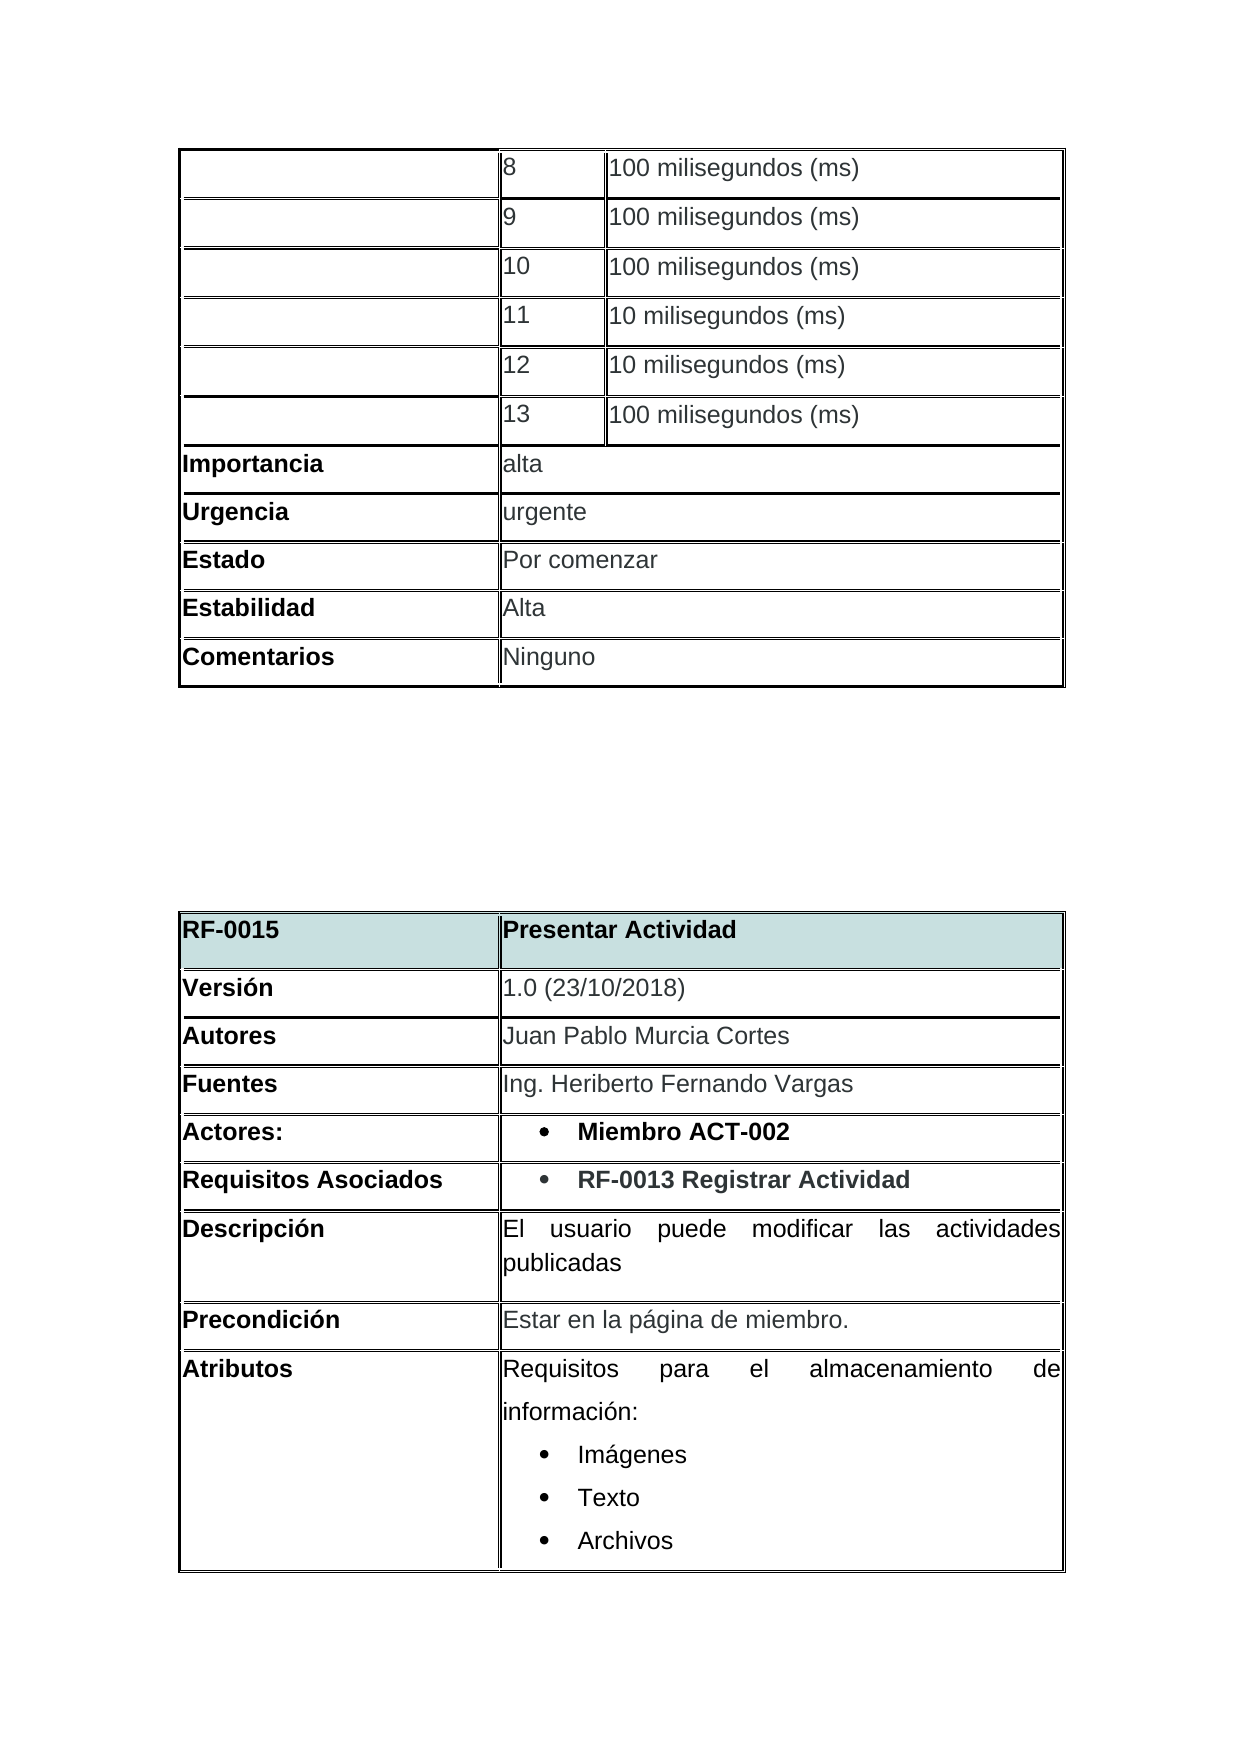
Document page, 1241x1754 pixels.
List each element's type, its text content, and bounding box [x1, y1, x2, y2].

table_cell 100 milisegundos (ms) [606, 151, 1062, 197]
table_cell Por comenzar [502, 540, 1063, 588]
table_cell urgente [502, 492, 1062, 540]
table_cell Precondición [180, 1301, 500, 1349]
table_cell [181, 149, 500, 197]
table_cell Ing. Heriberto Fernando Vargas [502, 1064, 1063, 1112]
table_cell Requisitos Asociados [180, 1161, 500, 1209]
table_cell 11 [502, 299, 604, 345]
table_cell Juan Pablo Murcia Cortes [502, 1016, 1062, 1064]
table_cell Miembro ACT-002 [502, 1113, 1063, 1161]
table_cell Urgencia [181, 492, 498, 540]
table_cell alta [502, 444, 1062, 492]
table_cell 100 milisegundos (ms) [608, 395, 1063, 444]
table_cell [180, 246, 500, 296]
table_cell [181, 197, 498, 246]
table_cell Estabilidad [181, 589, 498, 637]
table_cell Autores [181, 1016, 498, 1064]
table_cell [181, 296, 498, 345]
table_cell 9 [502, 200, 604, 246]
table_cell Ninguno [500, 637, 1064, 685]
table_cell Versión [180, 968, 500, 1016]
table_cell Estar en la página de miembro. [500, 1301, 1064, 1349]
table_cell [181, 345, 498, 394]
table_cell Descripción [181, 1209, 498, 1301]
table_cell Comentarios [180, 637, 500, 685]
table_cell [180, 395, 498, 444]
table_cell 100 milisegundos (ms) [608, 197, 1062, 246]
table_cell Actores: [181, 1113, 498, 1161]
table_cell Fuentes [181, 1064, 498, 1112]
table_cell RF-0013 Registrar Actividad [500, 1161, 1064, 1209]
table_cell Atributos [180, 1349, 500, 1570]
table_header Presentar Actividad [500, 914, 1062, 968]
table_cell El usuario puede modificar las actividades publicadas [502, 1209, 1063, 1301]
table_cell Importancia [181, 444, 498, 492]
table_cell 10 milisegundos (ms) [608, 345, 1063, 394]
table_cell Requisitos para el almacenamiento de información: Imágenes Texto Archivos Enlaces [500, 1349, 1064, 1570]
table_cell Alta [502, 589, 1063, 637]
table_cell Estado [181, 540, 498, 588]
table_cell 10 [502, 250, 604, 296]
table_cell 12 [502, 349, 604, 394]
table_cell 8 [500, 149, 606, 197]
table_cell 13 [502, 398, 604, 444]
table_cell 1.0 (23/10/2018) [500, 968, 1064, 1016]
table_cell 10 milisegundos (ms) [606, 296, 1064, 345]
table_header RF-0015 [180, 912, 500, 968]
table_cell 100 milisegundos (ms) [608, 246, 1063, 296]
